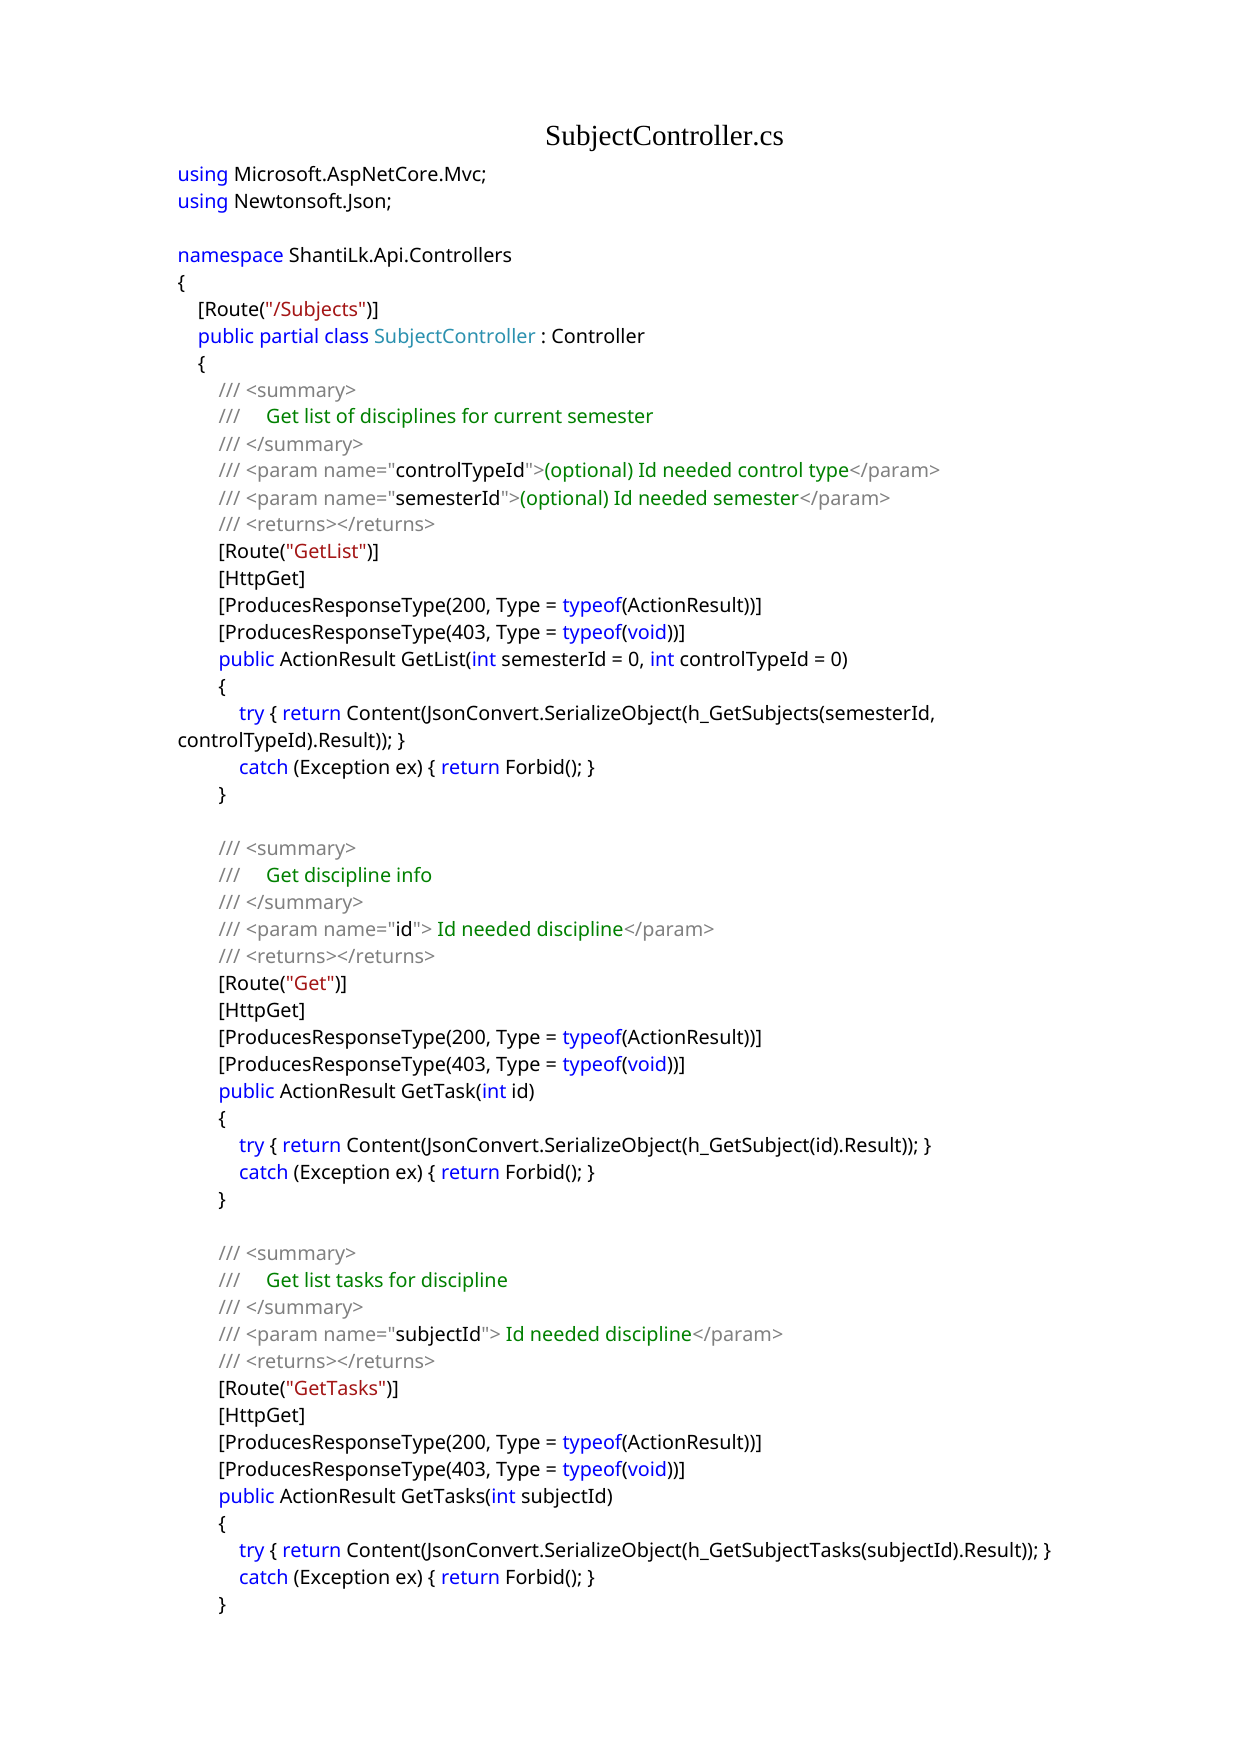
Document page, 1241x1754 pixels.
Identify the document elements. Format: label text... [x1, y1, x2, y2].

text [ProducesResponseType(403, Type = typeof(void))] [177, 1455, 1152, 1482]
text public ActionResult GetTasks(int subjectId) [177, 1482, 1152, 1509]
text using Newtonsoft.Json; [177, 187, 1152, 214]
text /// <summary> [177, 376, 1152, 403]
text /// Get list of disciplines for current semester [177, 403, 1152, 430]
text /// Get list tasks for discipline [177, 1266, 1152, 1293]
text /// <param name="subjectId"> Id needed discipline</param> [177, 1320, 1152, 1347]
text public ActionResult GetTask(int id) [177, 1077, 1152, 1104]
text /// </summary> [177, 1293, 1152, 1320]
text /// </summary> [177, 430, 1152, 457]
text { [177, 673, 1152, 699]
text catch (Exception ex) { return Forbid(); } [177, 1158, 1152, 1185]
text catch (Exception ex) { return Forbid(); } [177, 1563, 1152, 1590]
text [ProducesResponseType(403, Type = typeof(void))] [177, 1050, 1152, 1077]
text /// Get discipline info [177, 861, 1152, 888]
text /// <param name="controlTypeId">(optional) Id needed control type</param> [177, 457, 1152, 484]
text [HttpGet] [177, 996, 1152, 1023]
text [Route("/Subjects")] [177, 295, 1152, 322]
text [Route("Get")] [177, 969, 1152, 996]
text { [177, 1509, 1152, 1536]
text [ProducesResponseType(200, Type = typeof(ActionResult))] [177, 1428, 1152, 1455]
text [Route("GetList")] [177, 538, 1152, 565]
text } [177, 1185, 1152, 1212]
text public ActionResult GetList(int semesterId = 0, int controlTypeId = 0) [177, 646, 1152, 673]
text /// <returns></returns> [177, 511, 1152, 538]
text /// <param name="semesterId">(optional) Id needed semester</param> [177, 484, 1152, 511]
text namespace ShantiLk.Api.Controllers [177, 241, 1152, 268]
text [Route("GetTasks")] [177, 1374, 1152, 1401]
text /// <summary> [177, 1239, 1152, 1266]
text /// <summary> [177, 834, 1152, 861]
text { [177, 1104, 1152, 1131]
text } [177, 1590, 1152, 1617]
text try { return Content(JsonConvert.SerializeObject(h_GetSubjects(semesterId, controlTypeId).Result)); } [177, 699, 1152, 753]
text { [177, 349, 1152, 376]
text /// <returns></returns> [177, 1347, 1152, 1374]
text /// <returns></returns> [177, 942, 1152, 969]
text [HttpGet] [177, 1401, 1152, 1428]
text SubjectController.cs [177, 118, 1152, 152]
text using Microsoft.AspNetCore.Mvc; [177, 160, 1152, 187]
text [ProducesResponseType(200, Type = typeof(ActionResult))] [177, 592, 1152, 619]
text try { return Content(JsonConvert.SerializeObject(h_GetSubjectTasks(subjectId).Result)); } [177, 1536, 1152, 1563]
text /// <param name="id"> Id needed discipline</param> [177, 915, 1152, 942]
text public partial class SubjectController : Controller [177, 322, 1152, 349]
text catch (Exception ex) { return Forbid(); } [177, 753, 1152, 781]
text } [177, 781, 1152, 807]
text [ProducesResponseType(403, Type = typeof(void))] [177, 619, 1152, 646]
text /// </summary> [177, 888, 1152, 915]
text try { return Content(JsonConvert.SerializeObject(h_GetSubject(id).Result)); } [177, 1131, 1152, 1158]
text [ProducesResponseType(200, Type = typeof(ActionResult))] [177, 1023, 1152, 1050]
text [HttpGet] [177, 565, 1152, 592]
text { [177, 268, 1152, 295]
